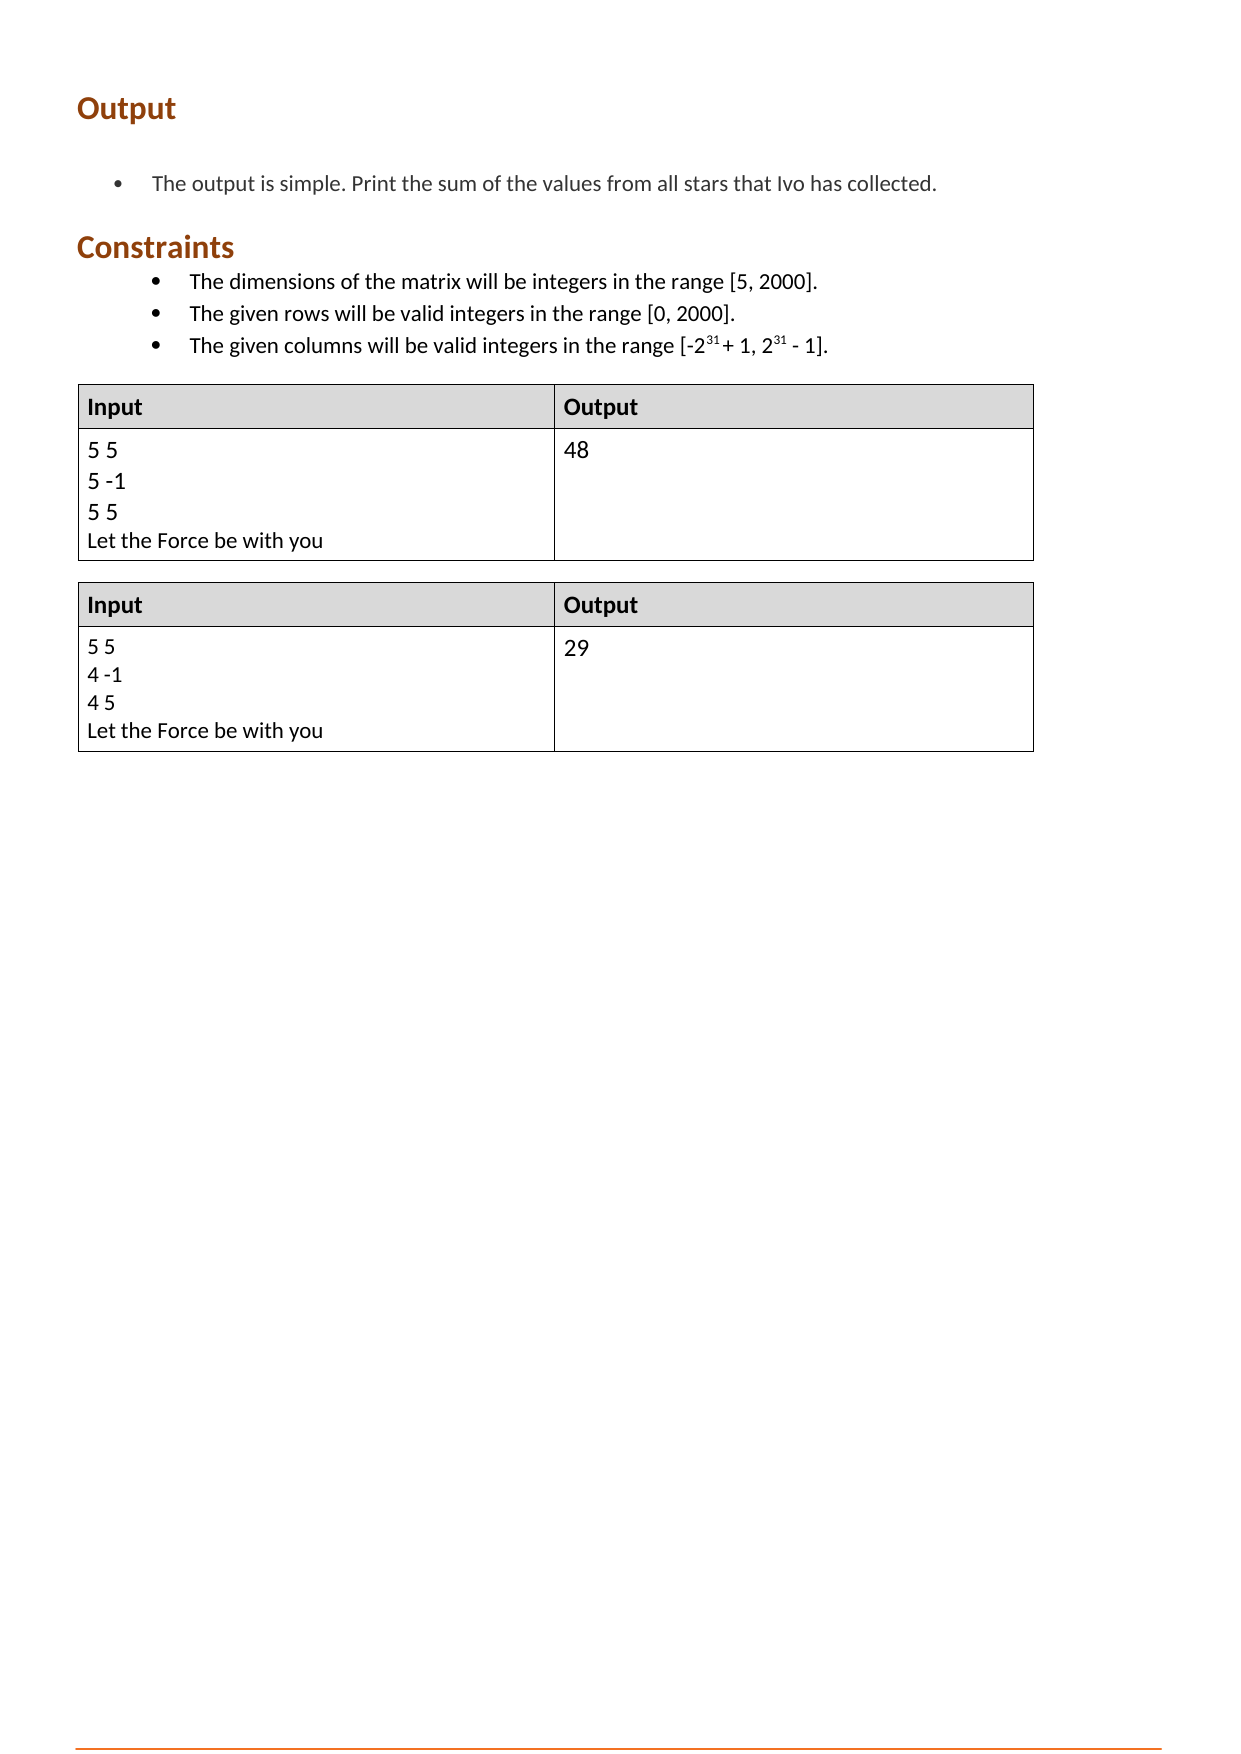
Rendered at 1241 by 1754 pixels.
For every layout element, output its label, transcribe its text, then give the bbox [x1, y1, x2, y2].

table_header Input [79, 583, 554, 626]
table_cell 5 5 5 -1 5 5 Let the Force be with you [79, 429, 554, 560]
list The given columns will be valid integers in the range [-231 + 1, 231 - 1]. [152, 331, 1163, 359]
subtitle Constraints [77, 226, 1163, 267]
subtitle Output [77, 87, 1163, 128]
table_header Output [555, 385, 1033, 428]
table_header Input [79, 385, 554, 428]
table_cell 48 [555, 429, 1033, 560]
list The dimensions of the matrix will be integers in the range [5, 2000]. [152, 267, 1163, 295]
table_header Output [555, 583, 1033, 626]
table_cell 29 [555, 627, 1033, 751]
table_cell 5 5 4 -1 4 5 Let the Force be with you [79, 627, 554, 751]
list The output is simple. Print the sum of the values from all stars that Ivo has collected. [114, 157, 1163, 197]
list The given rows will be valid integers in the range [0, 2000]. [152, 299, 1163, 327]
